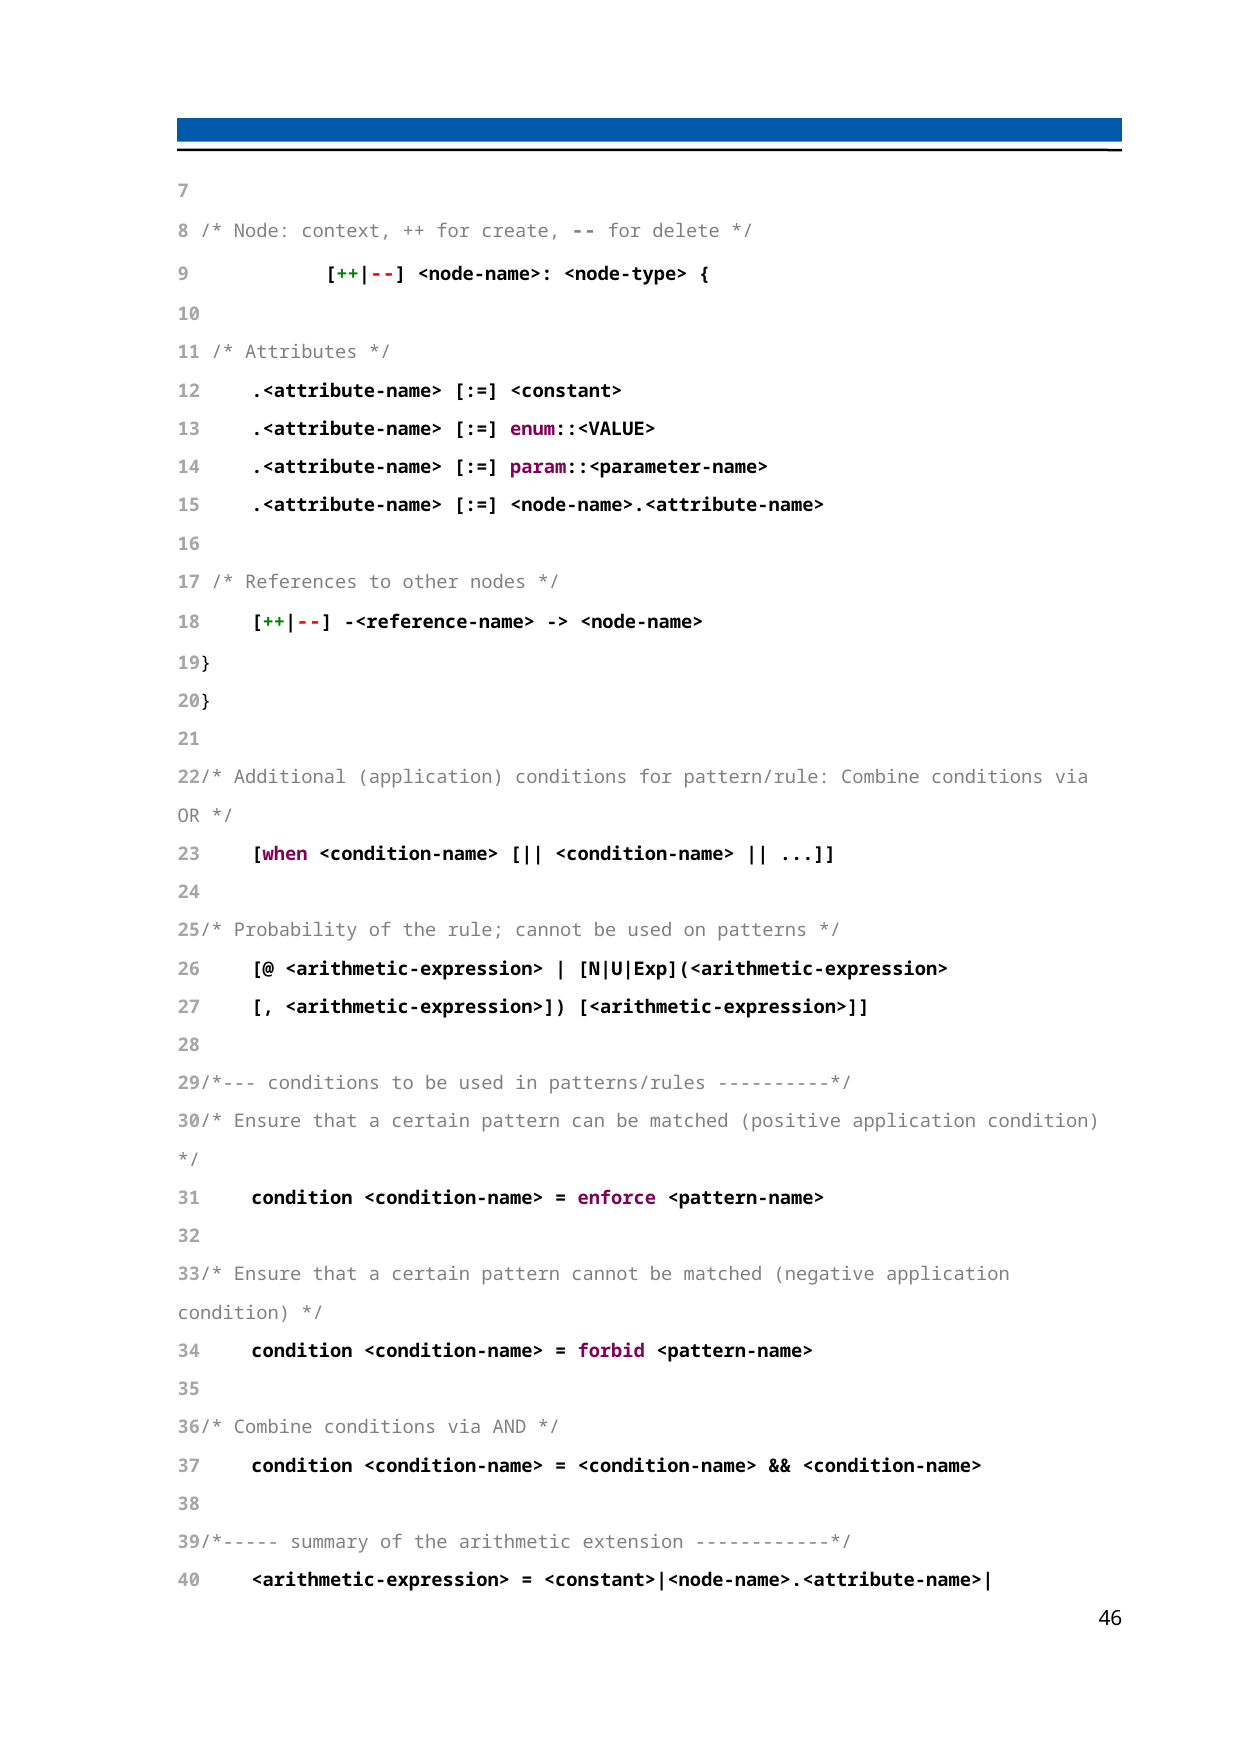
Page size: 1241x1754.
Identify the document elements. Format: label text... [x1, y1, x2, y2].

text 22/* Additional (application) conditions for pattern/rule: Combine conditions via OR */ [177, 764, 1122, 827]
text 7 [177, 177, 1122, 203]
text 35 [177, 1375, 1122, 1401]
text 13 .<attribute-name> [:=] enum::<VALUE> [177, 415, 1122, 441]
text 14 .<attribute-name> [:=] param::<parameter-name> [177, 453, 1122, 479]
text 27 [, <arithmetic-expression>]) [<arithmetic-expression>]] [177, 993, 1122, 1019]
text 37 condition <condition-name> = <condition-name> && <condition-name> [177, 1452, 1122, 1477]
text 12 .<attribute-name> [:=] <constant> [177, 377, 1122, 403]
text 18 [++|--] -<reference-name> -> <node-name> [177, 606, 1122, 635]
text 24 [177, 878, 1122, 904]
text 19} [177, 649, 1122, 674]
text 21 [177, 726, 1122, 751]
text 20} [177, 687, 1122, 713]
text 31 condition <condition-name> = enforce <pattern-name> [177, 1184, 1122, 1210]
text 11 /* Attributes */ [177, 339, 1122, 364]
text 10 [177, 301, 1122, 326]
text 32 [177, 1222, 1122, 1248]
text 40 <arithmetic-expression> = <constant>|<node-name>.<attribute-name>| [177, 1567, 1122, 1592]
text 23 [when <condition-name> [|| <condition-name> || ...]] [177, 840, 1122, 866]
text 17 /* References to other nodes */ [177, 568, 1122, 594]
text 34 condition <condition-name> = forbid <pattern-name> [177, 1337, 1122, 1363]
text 38 [177, 1490, 1122, 1516]
text 28 [177, 1031, 1122, 1057]
text 36/* Combine conditions via AND */ [177, 1414, 1122, 1439]
text 33/* Ensure that a certain pattern cannot be matched (negative application condition) */ [177, 1261, 1122, 1324]
text 15 .<attribute-name> [:=] <node-name>.<attribute-name> [177, 492, 1122, 517]
text 29/*--- conditions to be used in patterns/rules ----------*/ [177, 1069, 1122, 1095]
text 39/*----- summary of the arithmetic extension ------------*/ [177, 1528, 1122, 1554]
text 8 /* Node: context, ++ for create, -- for delete */ [177, 215, 1122, 244]
text 9 [++|--] <node-name>: <node-type> { [177, 258, 1122, 286]
text 25/* Probability of the rule; cannot be used on patterns */ [177, 917, 1122, 942]
text 30/* Ensure that a certain pattern can be matched (positive application condition) */ [177, 1108, 1122, 1172]
text 16 [177, 530, 1122, 556]
text 26 [@ <arithmetic-expression> | [N|U|Exp](<arithmetic-expression> [177, 955, 1122, 980]
